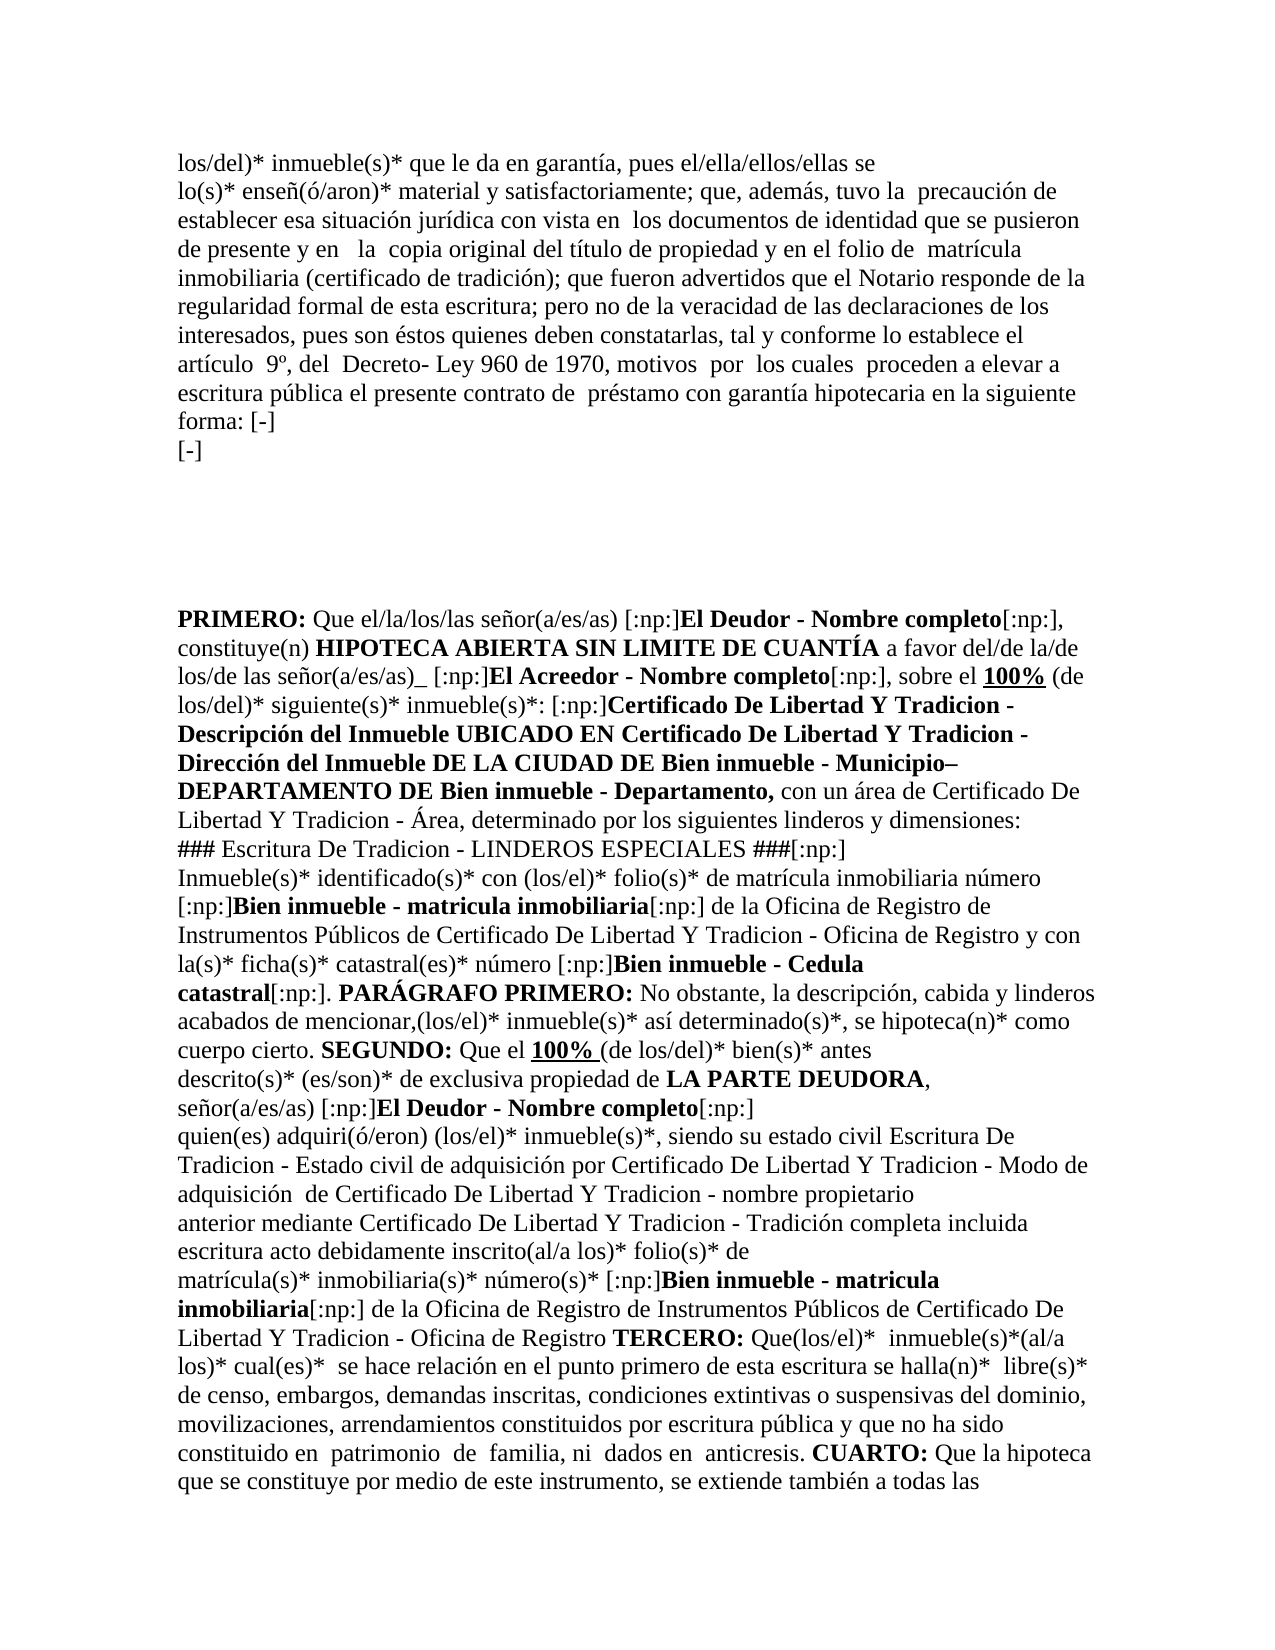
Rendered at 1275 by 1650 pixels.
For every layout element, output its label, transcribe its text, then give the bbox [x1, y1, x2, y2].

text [177, 604, 1098, 1495]
text [-] [177, 435, 1098, 464]
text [177, 148, 1098, 435]
